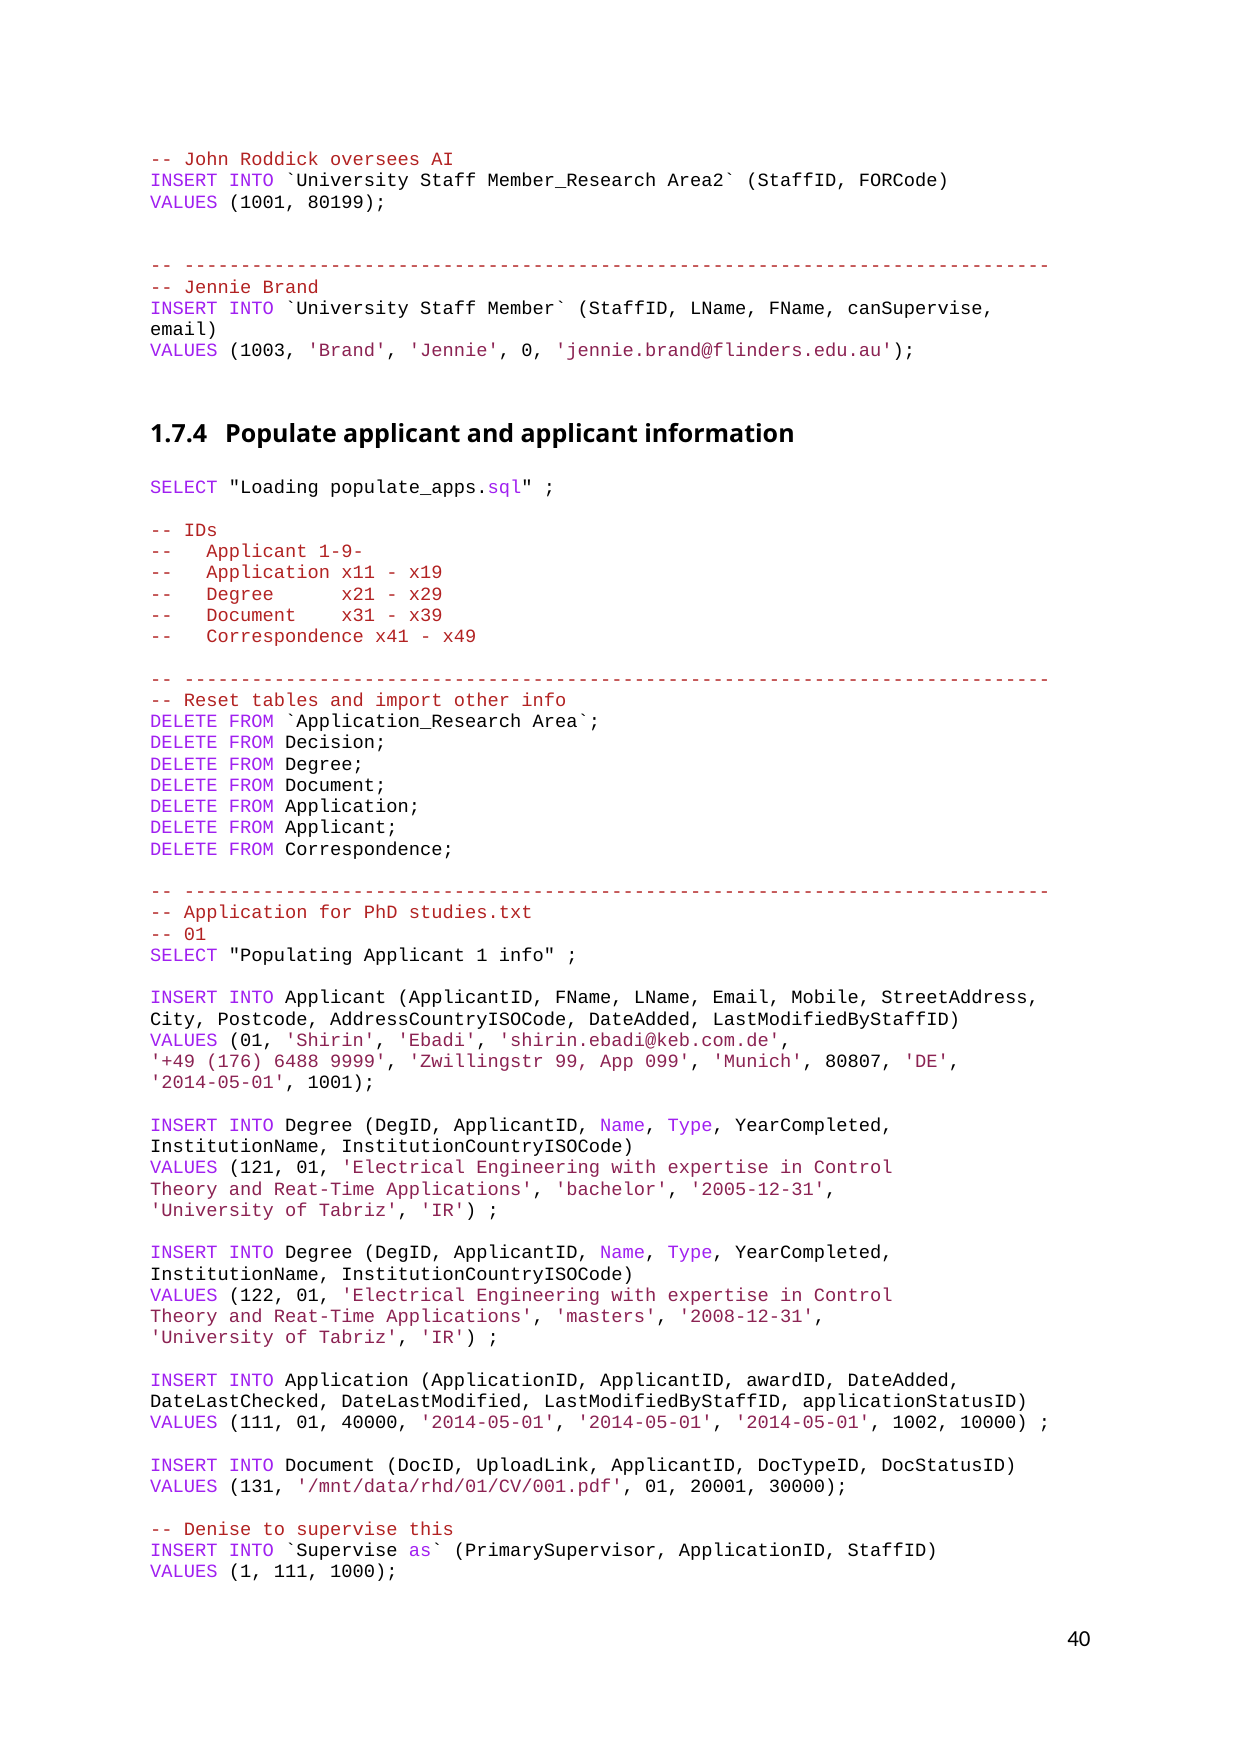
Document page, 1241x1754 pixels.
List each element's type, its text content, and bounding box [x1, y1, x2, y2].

text -- Application x11 - x19 [150, 563, 1090, 584]
text -- Document x31 - x39 [150, 606, 1090, 627]
text -- 01 [150, 924, 1090, 946]
text VALUES (1001, 80199); [150, 192, 1090, 214]
text VALUES (131, '/mnt/data/rhd/01/CV/001.pdf', 01, 20001, 30000); [150, 1477, 1090, 1498]
text 'University of Tabriz', 'IR') ; [150, 1201, 1090, 1222]
text DELETE FROM Applicant; [150, 818, 1090, 839]
text DELETE FROM `Application_Research Area`; [150, 712, 1090, 733]
text -- Reset tables and import other info [150, 691, 1090, 712]
text -- Jennie Brand [150, 277, 1090, 299]
text INSERT INTO Degree (DegID, ApplicantID, Name, Type, YearCompleted, [150, 1116, 1090, 1137]
text -- ----------------------------------------------------------------------------- [150, 882, 1090, 903]
text -- ----------------------------------------------------------------------------- [150, 669, 1090, 691]
text -- ----------------------------------------------------------------------------- [150, 256, 1090, 277]
text VALUES (1003, 'Brand', 'Jennie', 0, 'jennie.brand@flinders.edu.au'); [150, 341, 1090, 362]
text email) [150, 320, 1090, 341]
text VALUES (122, 01, 'Electrical Engineering with expertise in Control [150, 1286, 1090, 1307]
text Theory and Reat-Time Applications', 'masters', '2008-12-31', [150, 1307, 1090, 1328]
text InstitutionName, InstitutionCountryISOCode) [150, 1137, 1090, 1158]
text SELECT "Loading populate_apps.sql" ; [150, 478, 1090, 499]
text DELETE FROM Correspondence; [150, 839, 1090, 861]
text INSERT INTO Degree (DegID, ApplicantID, Name, Type, YearCompleted, [150, 1243, 1090, 1264]
text -- Degree x21 - x29 [150, 584, 1090, 606]
text VALUES (111, 01, 40000, '2014-05-01', '2014-05-01', '2014-05-01', 1002, 10000) ; [150, 1413, 1090, 1434]
text INSERT INTO `University Staff Member` (StaffID, LName, FName, canSupervise, [150, 299, 1090, 320]
text -- John Roddick oversees AI [150, 150, 1090, 171]
text INSERT INTO `Supervise as` (PrimarySupervisor, ApplicationID, StaffID) [150, 1541, 1090, 1562]
text SELECT "Populating Applicant 1 info" ; [150, 946, 1090, 967]
text '2014-05-01', 1001); [150, 1073, 1090, 1094]
text InstitutionName, InstitutionCountryISOCode) [150, 1264, 1090, 1286]
text -- Applicant 1-9- [150, 542, 1090, 563]
text INSERT INTO Applicant (ApplicantID, FName, LName, Email, Mobile, StreetAddress, [150, 988, 1090, 1009]
text DELETE FROM Decision; [150, 733, 1090, 754]
text Theory and Reat-Time Applications', 'bachelor', '2005-12-31', [150, 1179, 1090, 1201]
text -- IDs [150, 521, 1090, 542]
text VALUES (1, 111, 1000); [150, 1562, 1090, 1583]
text INSERT INTO Application (ApplicationID, ApplicantID, awardID, DateAdded, [150, 1371, 1090, 1392]
text '+49 (176) 6488 9999', 'Zwillingstr 99, App 099', 'Munich', 80807, 'DE', [150, 1052, 1090, 1073]
text -- Application for PhD studies.txt [150, 903, 1090, 924]
text DELETE FROM Degree; [150, 754, 1090, 776]
text VALUES (121, 01, 'Electrical Engineering with expertise in Control [150, 1158, 1090, 1179]
text INSERT INTO Document (DocID, UploadLink, ApplicantID, DocTypeID, DocStatusID) [150, 1456, 1090, 1477]
text -- Denise to supervise this [150, 1519, 1090, 1541]
text DELETE FROM Application; [150, 797, 1090, 818]
subtitle Populate applicant and applicant information [150, 416, 1090, 449]
text INSERT INTO `University Staff Member_Research Area2` (StaffID, FORCode) [150, 171, 1090, 192]
text DateLastChecked, DateLastModified, LastModifiedByStaffID, applicationStatusID) [150, 1392, 1090, 1413]
text DELETE FROM Document; [150, 776, 1090, 797]
text 'University of Tabriz', 'IR') ; [150, 1328, 1090, 1349]
text -- Correspondence x41 - x49 [150, 627, 1090, 648]
text City, Postcode, AddressCountryISOCode, DateAdded, LastModifiedByStaffID) [150, 1009, 1090, 1031]
text VALUES (01, 'Shirin', 'Ebadi', 'shirin.ebadi@keb.com.de', [150, 1031, 1090, 1052]
